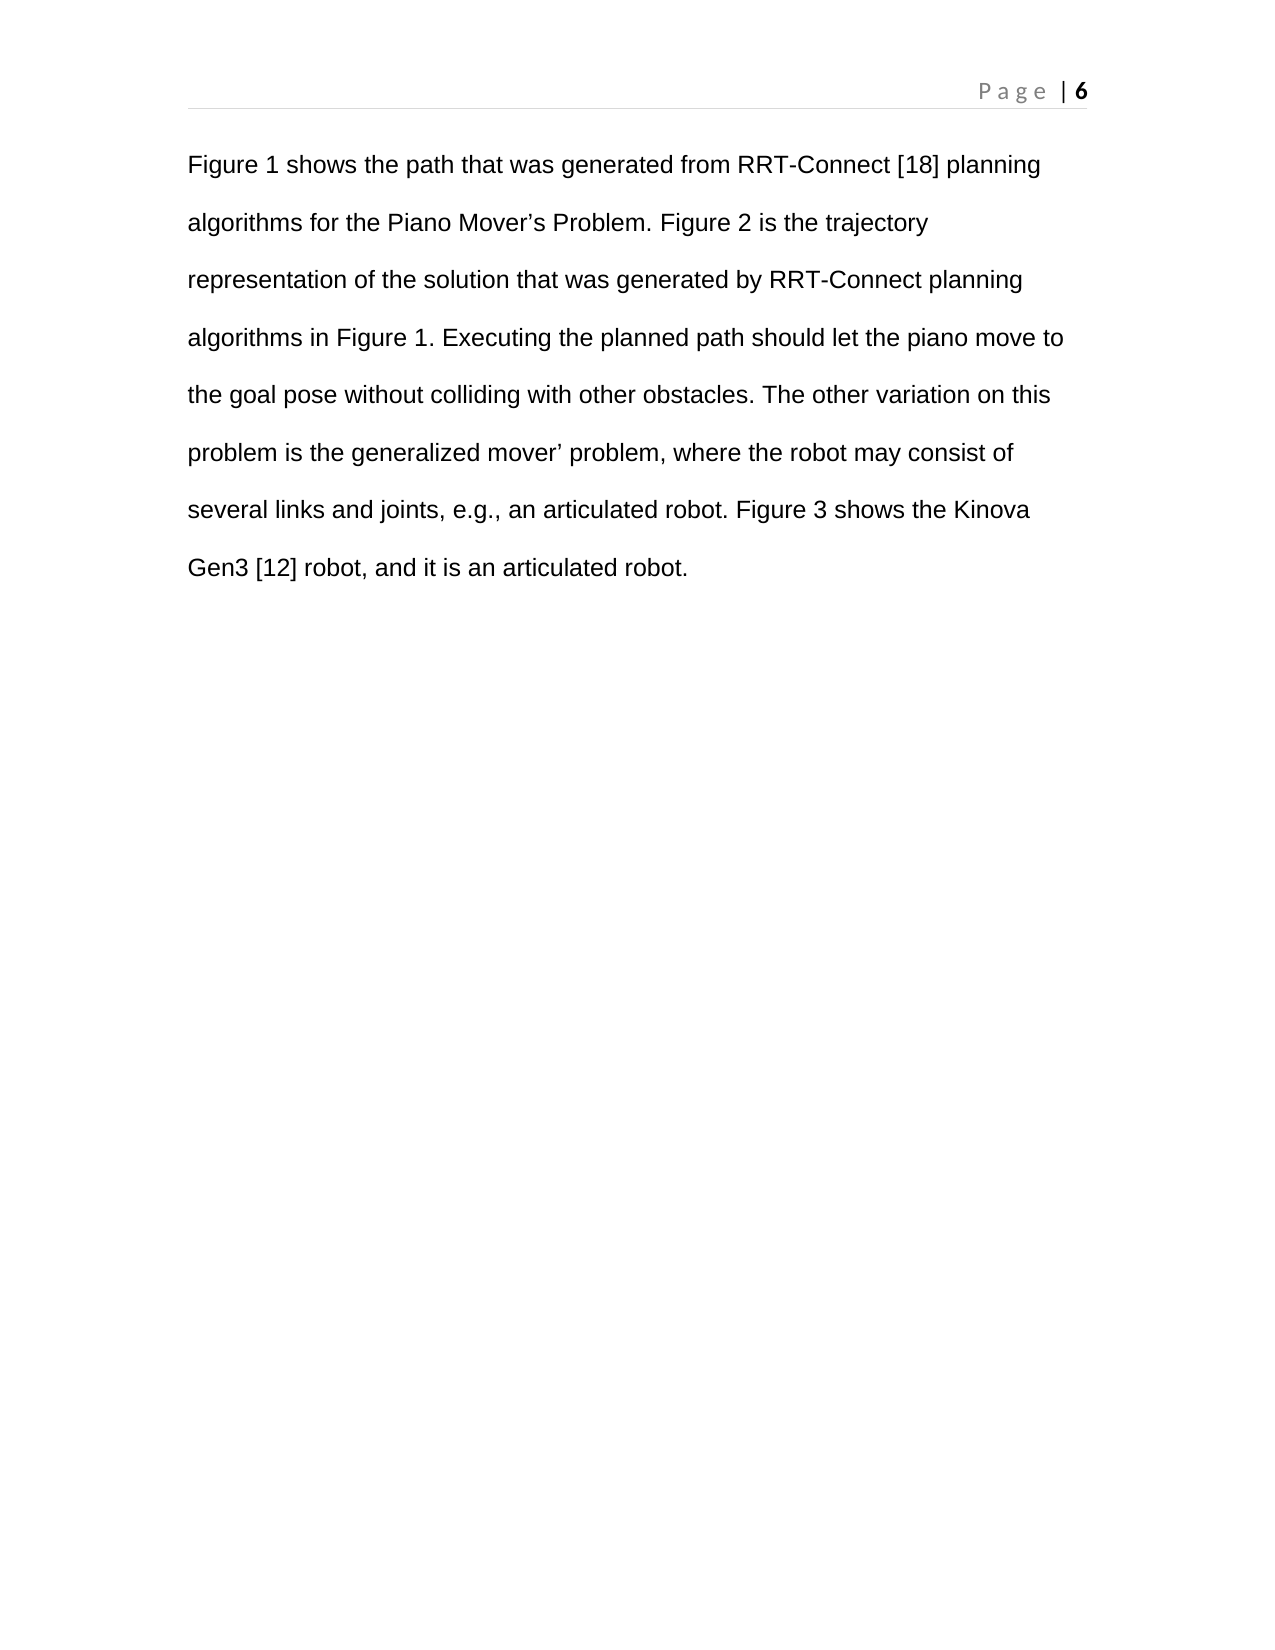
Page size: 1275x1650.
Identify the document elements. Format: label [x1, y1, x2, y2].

text [187, 150, 1087, 581]
